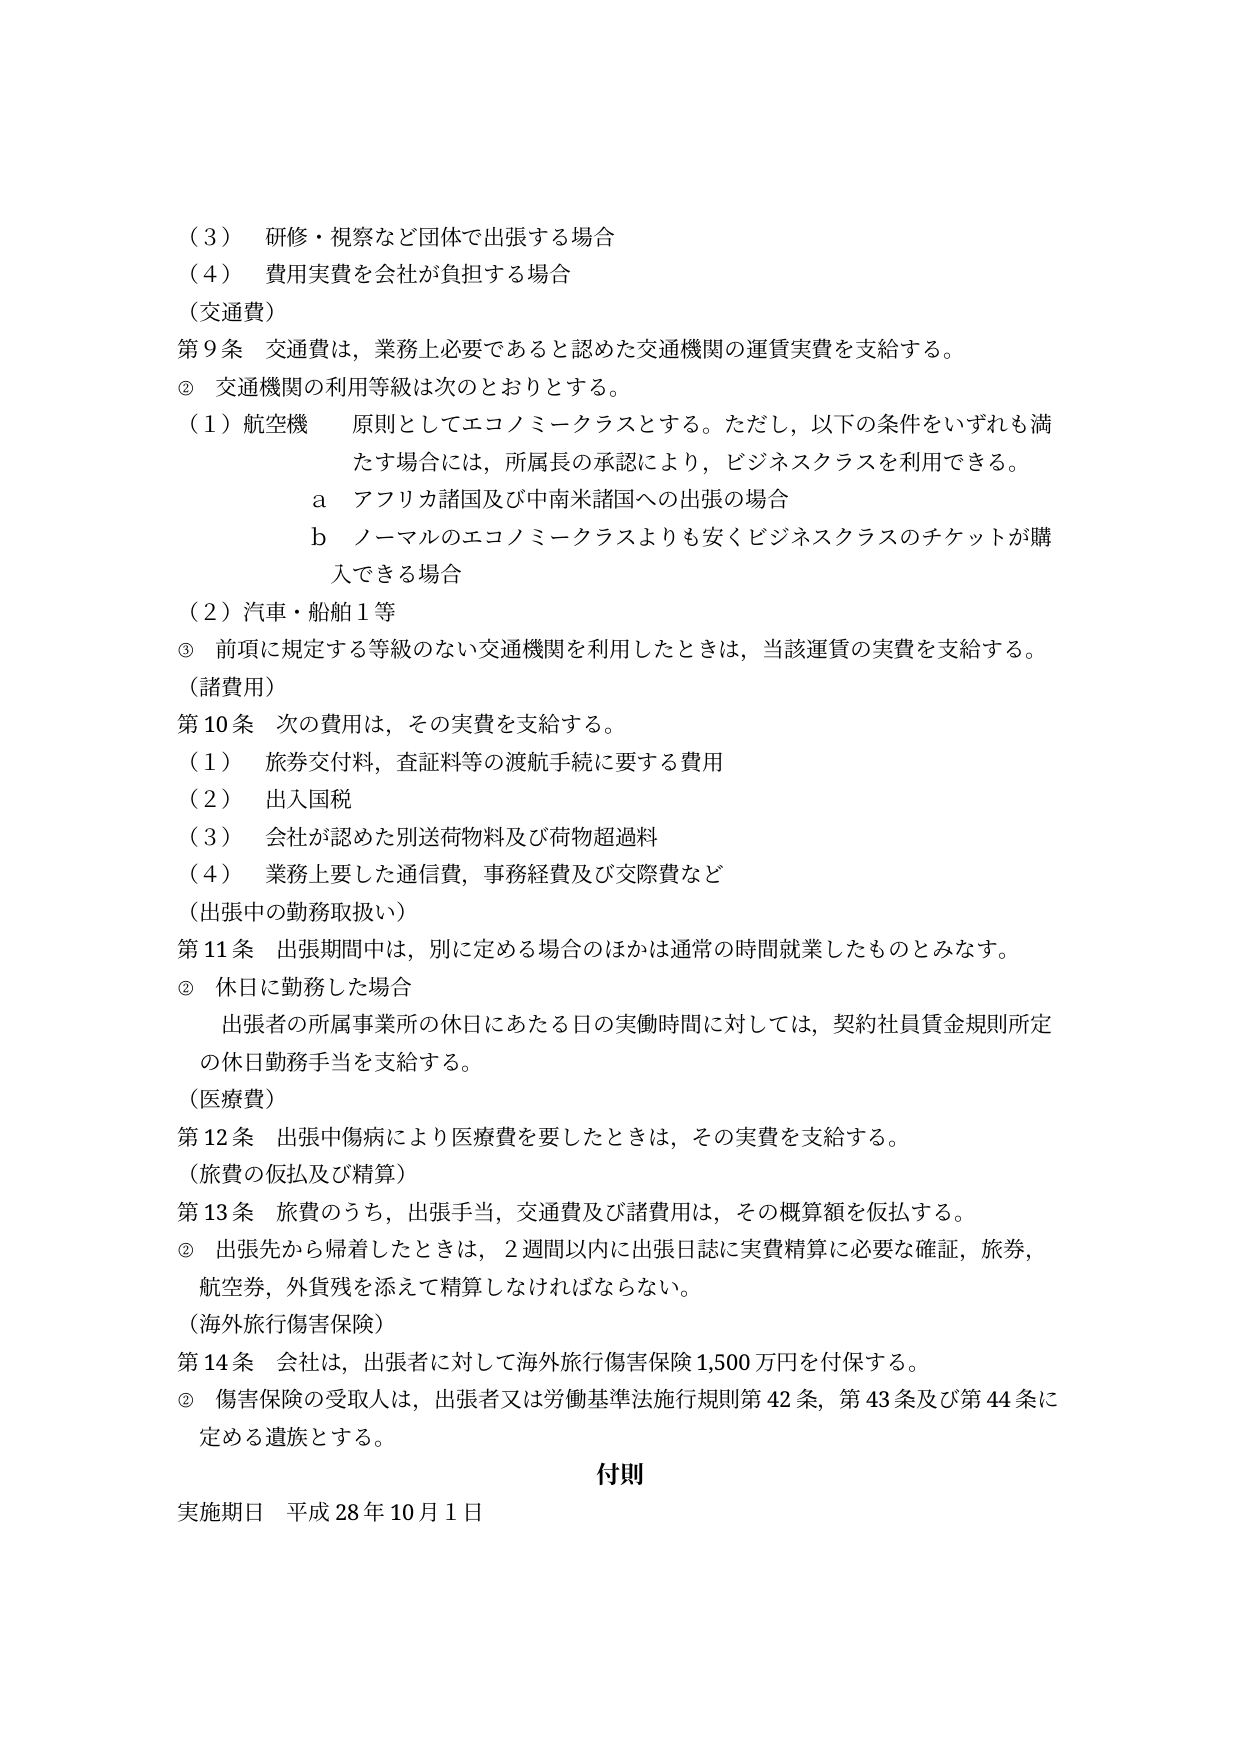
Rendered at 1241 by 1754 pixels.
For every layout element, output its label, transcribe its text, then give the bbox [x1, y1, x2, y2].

text ② 出張先から帰着したときは，２週間以内に出張日誌に実費精算に必要な確証，旅券，航空券，外貨残を添えて精算しなければならない。 [177, 1229, 1063, 1304]
text （４） 費用実費を会社が負担する場合 [177, 254, 1063, 292]
text （出張中の勤務取扱い） [177, 892, 1063, 929]
text ② 休日に勤務した場合 [177, 967, 1063, 1004]
text ｂ ノーマルのエコノミークラスよりも安くビジネスクラスのチケットが購入できる場合 [308, 517, 1063, 592]
text ② 傷害保険の受取人は，出張者又は労働基準法施行規則第42条，第43条及び第44条に定める遺族とする。 [177, 1379, 1063, 1454]
text （諸費用） [177, 667, 1063, 704]
text 第11条 出張期間中は，別に定める場合のほかは通常の時間就業したものとみなす。 [177, 929, 1063, 967]
text （１） 旅券交付料，査証料等の渡航手続に要する費用 [177, 742, 1063, 779]
text 実施期日 平成28年10月１日 [177, 1492, 1063, 1529]
text （交通費） [177, 292, 1063, 329]
text （２）汽車・船舶１等 [177, 592, 1063, 629]
text （海外旅行傷害保険） [177, 1304, 1063, 1342]
text （旅費の仮払及び精算） [177, 1154, 1063, 1192]
text （２） 出入国税 [177, 779, 1063, 817]
text （３） 研修・視察など団体で出張する場合 [177, 217, 1063, 254]
text 第12条 出張中傷病により医療費を要したときは，その実費を支給する。 [177, 1117, 1063, 1154]
text 第14条 会社は，出張者に対して海外旅行傷害保険1,500万円を付保する。 [177, 1342, 1063, 1379]
text ａ アフリカ諸国及び中南米諸国への出張の場合 [243, 479, 1063, 517]
text 第13条 旅費のうち，出張手当，交通費及び諸費用は，その概算額を仮払する。 [177, 1192, 1063, 1229]
text 付則 [177, 1454, 1063, 1492]
text 第10条 次の費用は，その実費を支給する。 [177, 704, 1063, 742]
text 出張者の所属事業所の休日にあたる日の実働時間に対しては，契約社員賃金規則所定の休日勤務手当を支給する。 [199, 1004, 1063, 1079]
text （１）航空機 原則としてエコノミークラスとする。ただし，以下の条件をいずれも満たす場合には，所属長の承認により，ビジネスクラスを利用できる。 [177, 404, 1063, 479]
text （医療費） [177, 1079, 1063, 1117]
text （４） 業務上要した通信費，事務経費及び交際費など [177, 854, 1063, 892]
text ② 交通機関の利用等級は次のとおりとする。 [177, 367, 1063, 404]
text ③ 前項に規定する等級のない交通機関を利用したときは，当該運賃の実費を支給する。 [177, 629, 1063, 667]
text （３） 会社が認めた別送荷物料及び荷物超過料 [177, 817, 1063, 854]
text 第９条 交通費は，業務上必要であると認めた交通機関の運賃実費を支給する。 [177, 329, 1063, 367]
